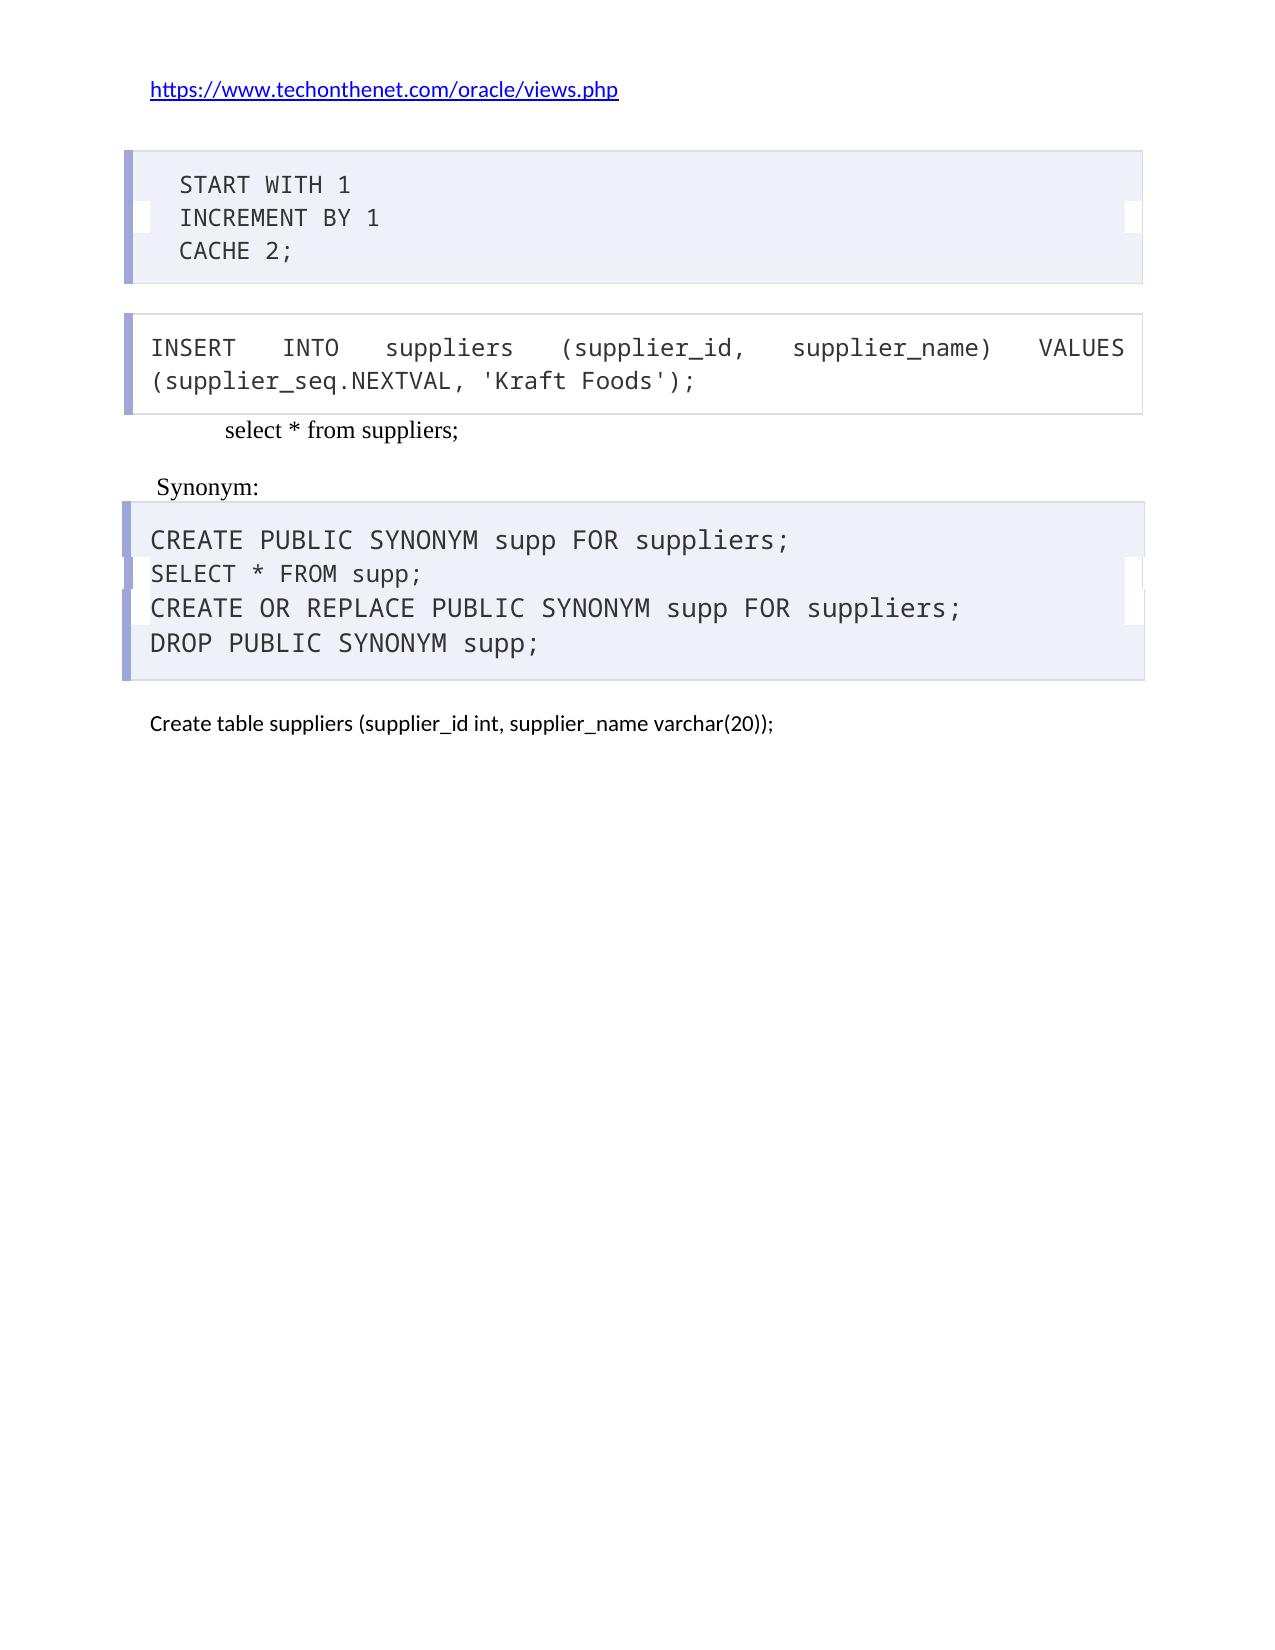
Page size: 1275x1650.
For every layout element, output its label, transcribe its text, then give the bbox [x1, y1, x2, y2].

text INCREMENT BY 1 [150, 201, 1125, 215]
text CREATE OR REPLACE PUBLIC SYNONYM supp FOR suppliers; [150, 589, 1125, 604]
text Synonym: [150, 472, 1125, 501]
text Create table suppliers (supplier_id int, supplier_name varchar(20)); [150, 709, 1125, 737]
text CREATE PUBLIC SYNONYM supp FOR suppliers; [131, 503, 1144, 557]
text INSERT INTO suppliers (supplier_id, supplier_name) VALUES (supplier_seq.NEXTVAL, 'Kraft Foods'); [133, 315, 1142, 413]
text SELECT * FROM supp; [150, 557, 1125, 589]
text CACHE 2; [133, 215, 1142, 283]
text START WITH 1 [133, 152, 1142, 201]
text DROP PUBLIC SYNONYM supp; [131, 604, 1144, 679]
text select * from suppliers; [150, 415, 1125, 443]
